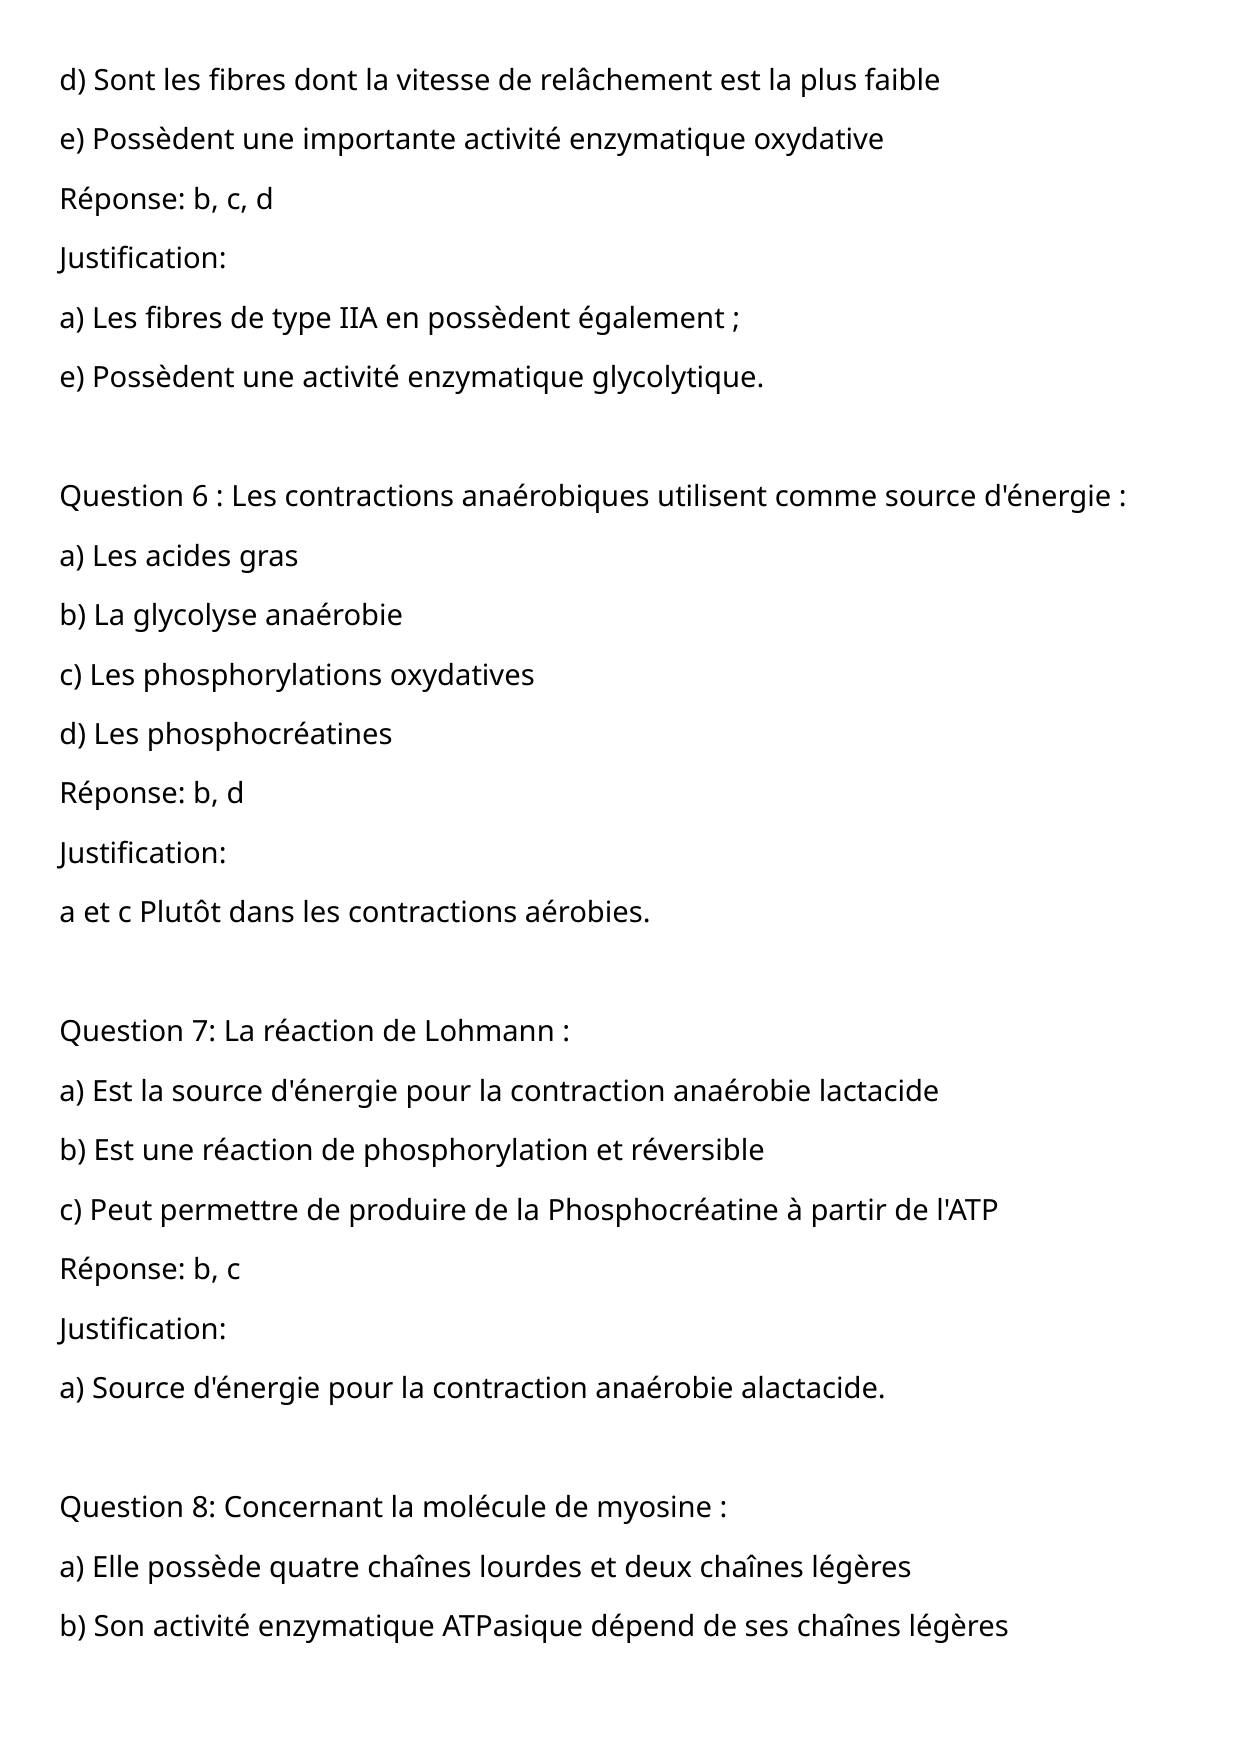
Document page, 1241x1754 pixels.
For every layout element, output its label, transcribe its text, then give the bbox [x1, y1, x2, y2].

text Question 7: La réaction de Lohmann : [59, 1011, 1181, 1050]
text Justification: [59, 832, 1181, 872]
text c) Peut permettre de produire de la Phosphocréatine à partir de l'ATP [59, 1189, 1181, 1229]
text Question 6 : Les contractions anaérobiques utilisent comme source d'énergie : [59, 475, 1181, 515]
text a) Les acides gras [59, 535, 1181, 574]
text e) Possèdent une activité enzymatique glycolytique. [59, 356, 1181, 396]
text a) Les fibres de type IIA en possèdent également ; [59, 297, 1181, 337]
text b) La glycolyse anaérobie [59, 594, 1181, 634]
text c) Les phosphorylations oxydatives [59, 654, 1181, 693]
text Justification: [59, 1308, 1181, 1348]
text Justification: [59, 237, 1181, 277]
text a) Est la source d'énergie pour la contraction anaérobie lactacide [59, 1070, 1181, 1110]
text d) Sont les fibres dont la vitesse de relâchement est la plus faible [59, 59, 1181, 99]
text Réponse: b, c, d [59, 178, 1181, 218]
text Réponse: b, c [59, 1249, 1181, 1288]
text b) Son activité enzymatique ATPasique dépend de ses chaînes légères [59, 1606, 1181, 1645]
text Question 8: Concernant la molécule de myosine : [59, 1487, 1181, 1526]
text a) Elle possède quatre chaînes lourdes et deux chaînes légères [59, 1546, 1181, 1586]
text Réponse: b, d [59, 773, 1181, 812]
text d) Les phosphocréatines [59, 713, 1181, 753]
text a) Source d'énergie pour la contraction anaérobie alactacide. [59, 1368, 1181, 1407]
text e) Possèdent une importante activité enzymatique oxydative [59, 118, 1181, 158]
text a et c Plutôt dans les contractions aérobies. [59, 892, 1181, 931]
text b) Est une réaction de phosphorylation et réversible [59, 1130, 1181, 1169]
